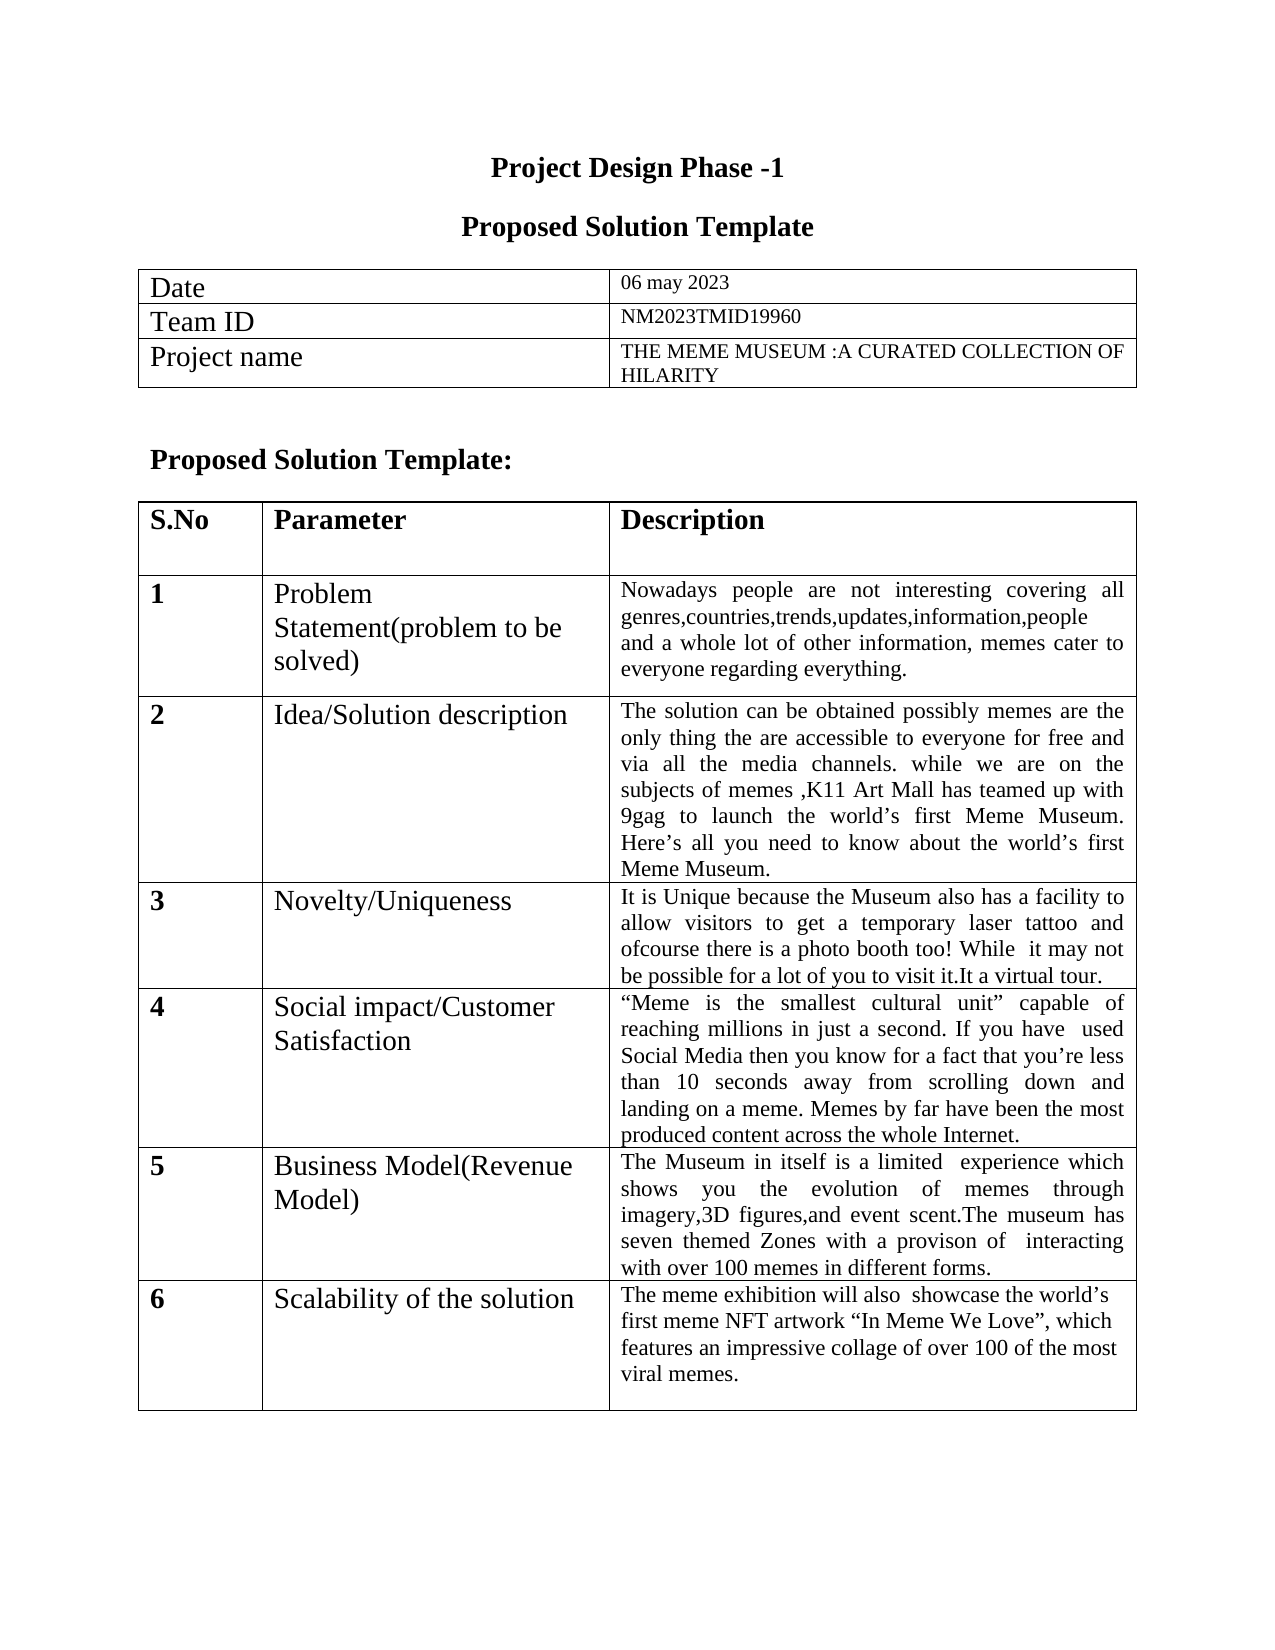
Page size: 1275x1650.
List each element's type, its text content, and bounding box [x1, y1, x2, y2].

table_cell Social impact/Customer Satisfaction [263, 989, 609, 1147]
table_cell Nowadays people are not interesting covering all genres,countries,trends,updates,information,people and a whole lot of other information, memes cater to everyone regarding everything. [610, 576, 1136, 696]
table_cell “Meme is the smallest cultural unit” capable of reaching millions in just a second. If you have used Social Media then you know for a fact that you’re less than 10 seconds away from scrolling down and landing on a meme. Memes by far have been the most produced content across the whole Internet. [610, 989, 1136, 1147]
table_cell THE MEME MUSEUM :A CURATED COLLECTION OF HILARITY [610, 339, 1136, 387]
table_header Parameter [263, 503, 609, 575]
table_header 06 may 2023 [610, 270, 1136, 303]
text Proposed Solution Template [150, 209, 1125, 243]
table_cell Team ID [139, 304, 609, 338]
text Proposed Solution Template: [150, 442, 1125, 476]
table_cell It is Unique because the Museum also has a facility to allow visitors to get a temporary laser tattoo and ofcourse there is a photo booth too! While it may not be possible for a lot of you to visit it.It a virtual tour. [610, 883, 1136, 988]
table_cell Idea/Solution description [263, 697, 609, 882]
table_cell Business Model(Revenue Model) [263, 1148, 609, 1280]
table_cell The Museum in itself is a limited experience which shows you the evolution of memes through imagery,3D figures,and event scent.The museum has seven themed Zones with a provison of interacting with over 100 memes in different forms. [610, 1148, 1136, 1280]
table_cell Scalability of the solution [263, 1281, 609, 1410]
table_cell NM2023TMID19960 [610, 304, 1136, 338]
table_cell 3 [139, 883, 262, 988]
table_cell Novelty/Uniqueness [263, 883, 609, 988]
table_cell 2 [139, 697, 262, 882]
table_header Date [139, 270, 609, 303]
table_header Description [610, 503, 1136, 575]
table_cell Project name [139, 339, 609, 387]
table_cell 5 [139, 1148, 262, 1280]
table_cell Problem Statement(problem to be solved) [263, 576, 609, 696]
table_header S.No [139, 503, 262, 575]
text Project Design Phase -1 [150, 150, 1125, 183]
table_cell The solution can be obtained possibly memes are the only thing the are accessible to everyone for free and via all the media channels. while we are on the subjects of memes ,K11 Art Mall has teamed up with 9gag to launch the world’s first Meme Museum. Here’s all you need to know about the world’s first Meme Museum. [610, 697, 1136, 882]
table_cell 4 [139, 989, 262, 1147]
table_cell 1 [139, 576, 262, 696]
table_cell The meme exhibition will also showcase the world’s first meme NFT artwork “In Meme We Love”, which features an impressive collage of over 100 of the most viral memes. [610, 1281, 1136, 1410]
table_cell 6 [139, 1281, 262, 1410]
